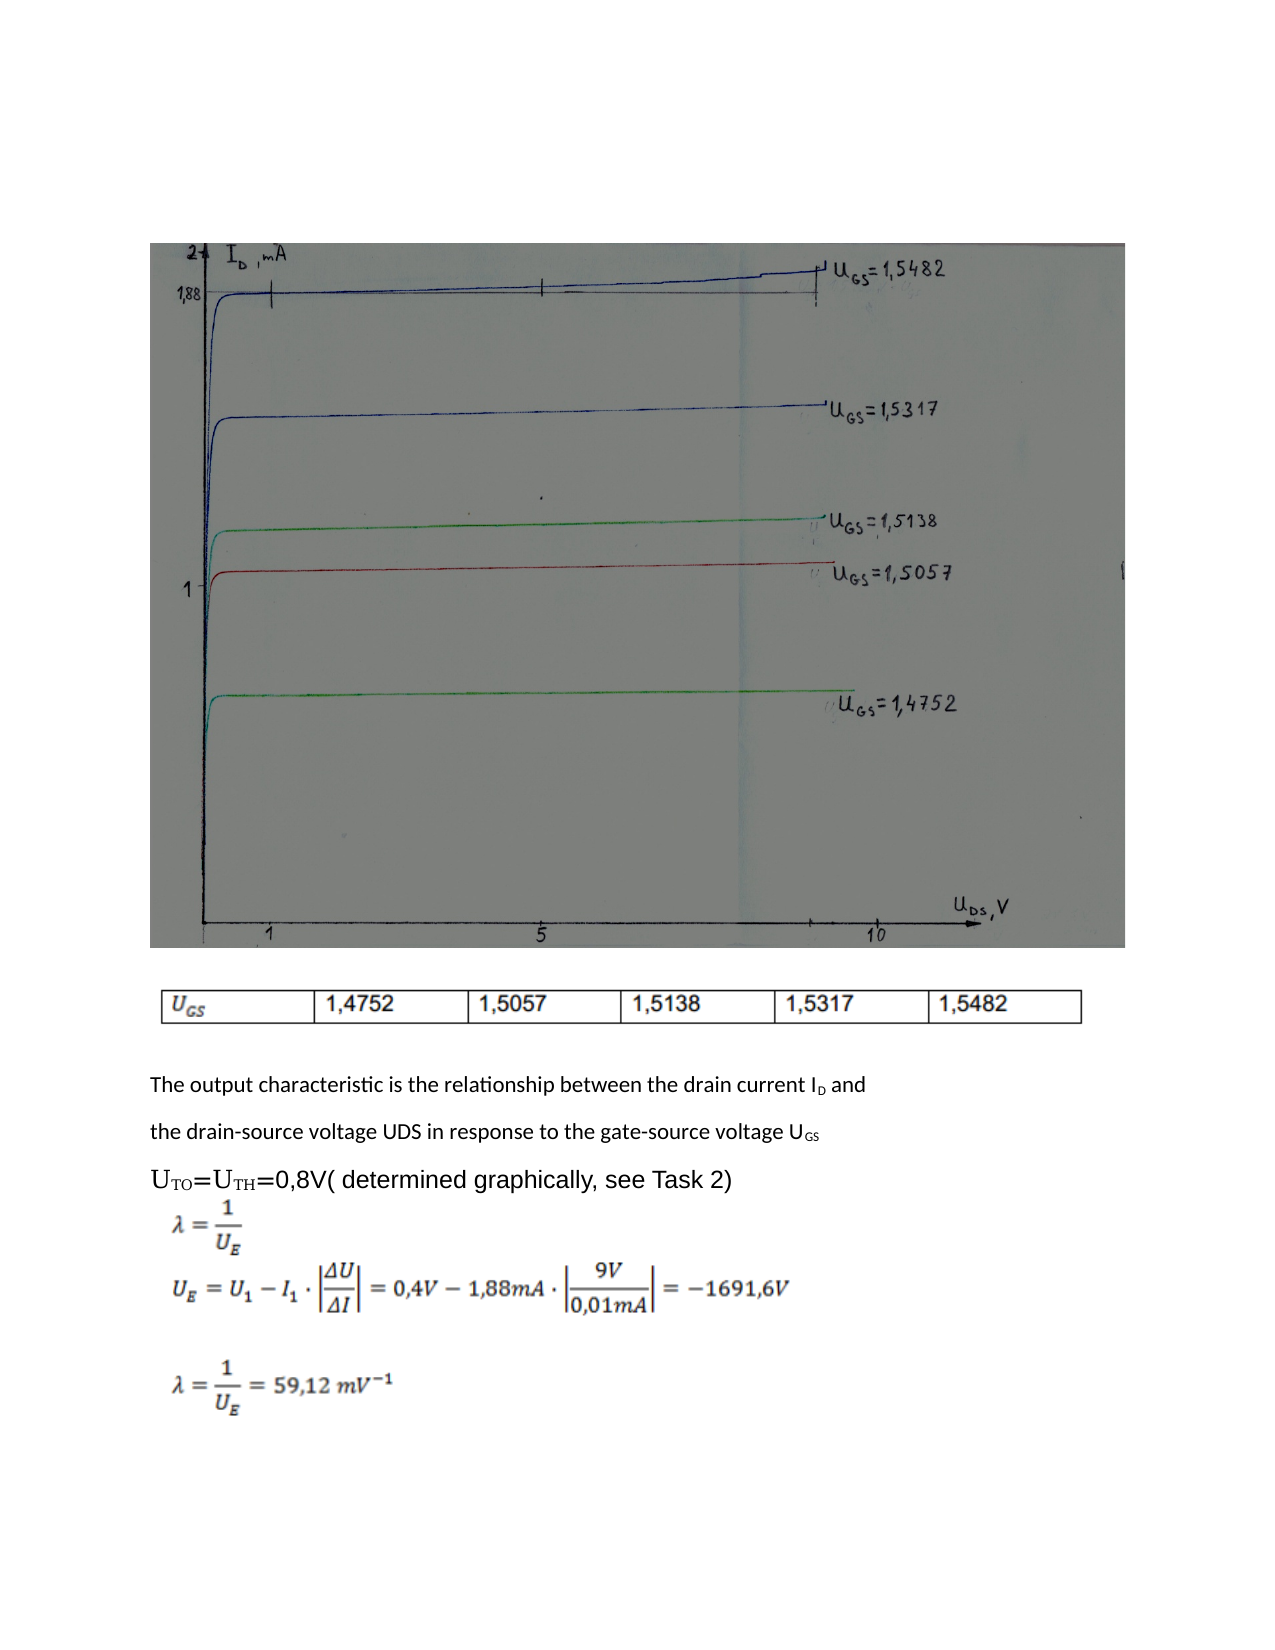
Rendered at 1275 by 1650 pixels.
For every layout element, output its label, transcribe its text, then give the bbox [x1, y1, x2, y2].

picture [150, 1198, 816, 1454]
text the drain-source voltage UDS in response to the gate-source voltage UGS [150, 1117, 1125, 1145]
picture [150, 966, 1125, 1068]
text The output characteristic is the relationship between the drain current ID and [150, 1068, 1125, 1098]
text UTO=UTH=0,8V( determined graphically, see Task 2) [150, 1164, 1125, 1194]
